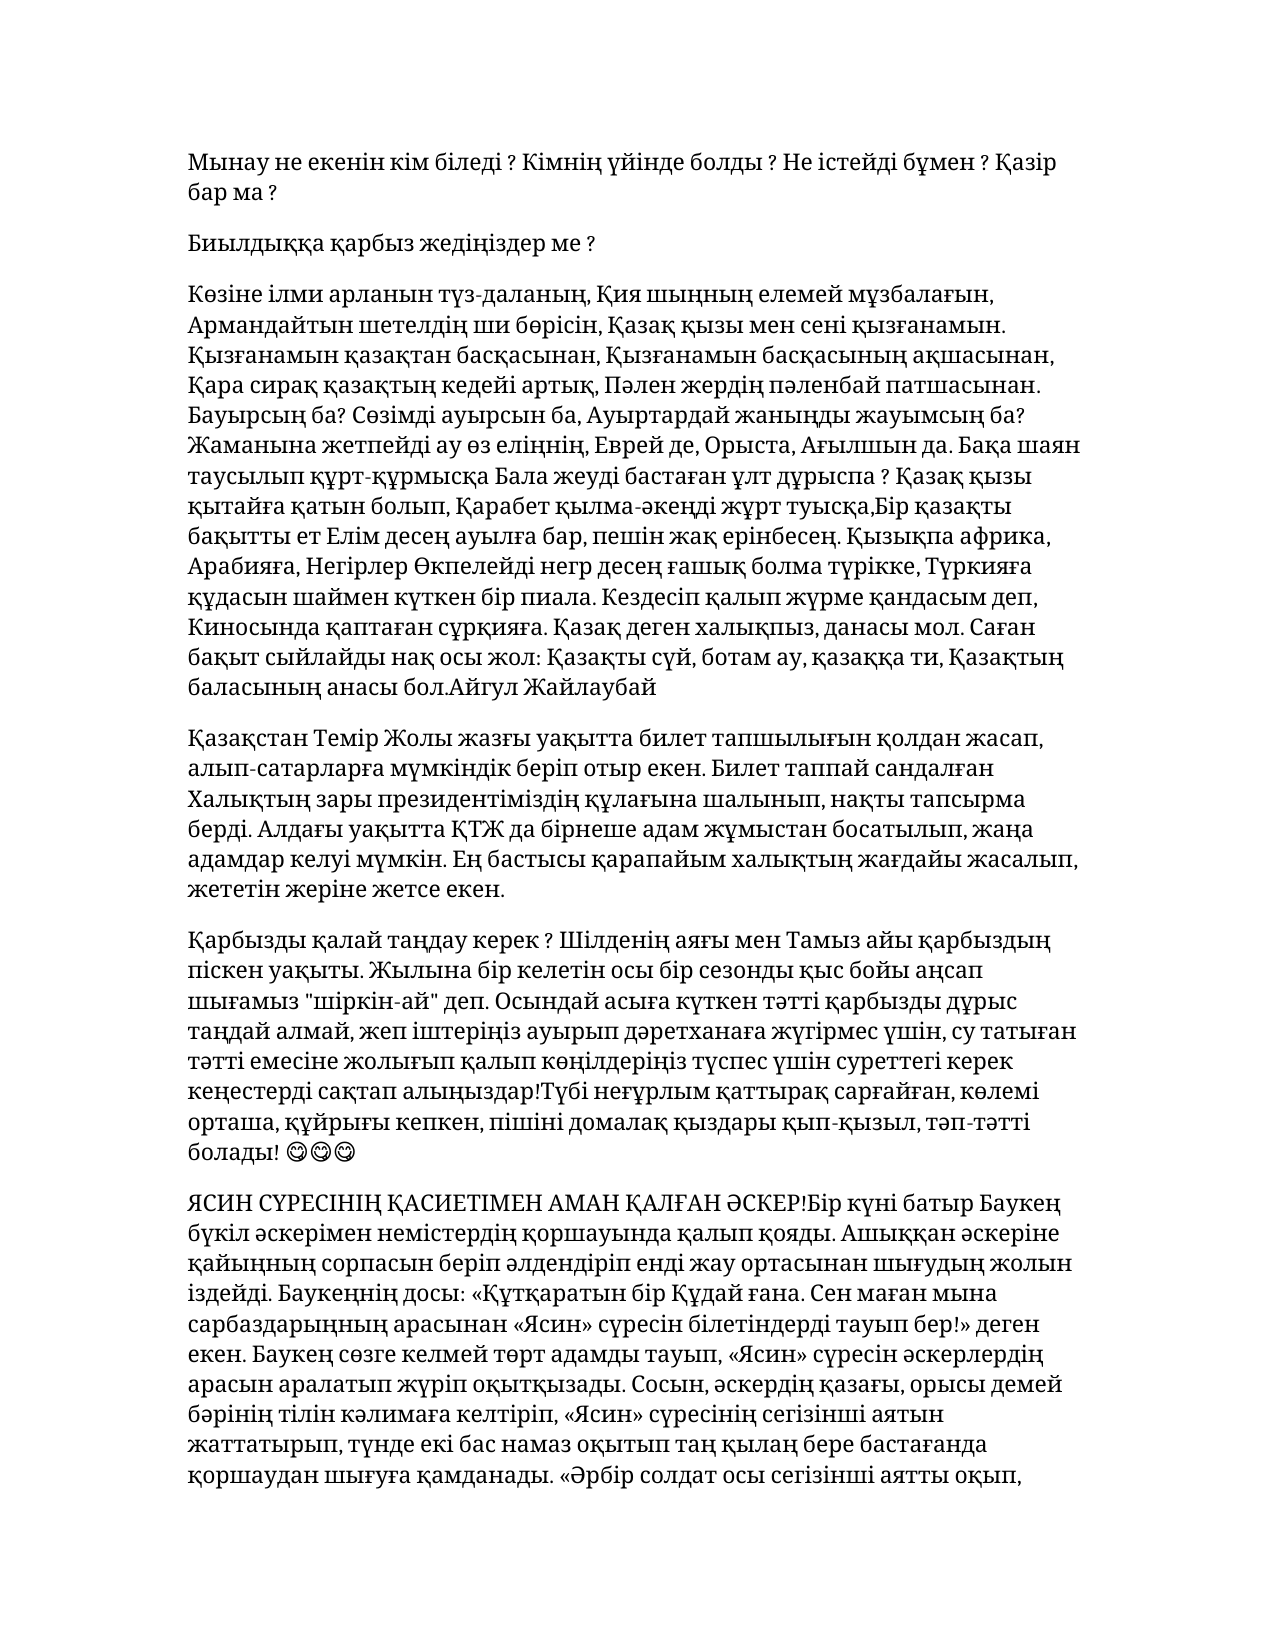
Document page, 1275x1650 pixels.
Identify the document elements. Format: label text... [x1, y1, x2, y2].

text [187, 1191, 1087, 1489]
text Қазақстан Темір Жолы жазғы уақытта билет тапшылығын қолдан жасап, алып-сатарларға мүмкіндік беріп отыр екен. Билет таппай сандалған Халықтың зары президентіміздің құлағына шалынып, нақты тапсырма берді. Алдағы уақытта ҚТЖ да бірнеше адам жұмыстан босатылып, жаңа адамдар келуі мүмкін. Ең бастысы қарапайым халықтың жағдайы жасалып, жететін жеріне жетсе екен. [187, 726, 1087, 903]
text Биылдыққа қарбыз жедіңіздер ме ? [187, 231, 1087, 258]
text Көзіне ілми арланын түз-даланың, Қия шыңның елемей мұзбалағын, Армандайтын шетелдің ши бөрісін, Қазақ қызы мен сені қызғанамын. Қызғанамын қазақтан басқасынан, Қызғанамын басқасының ақшасынан, Қара сирақ қазақтың кедейі артық, Пәлен жердің пәленбай патшасынан. Бауырсың ба? Сөзімді ауырсын ба, Ауыртардай жаныңды жауымсың ба? Жаманына жетпейді ау өз еліңнің, Еврей де, Орыста, Ағылшын да. Бақа шаян таусылып құрт-құрмысқа Бала жеуді бастаған ұлт дұрыспа ? Қазақ қызы қытайға қатын болып, Қарабет қылма-әкеңді жұрт туысқа,Бір қазақты бақытты ет Елім десең ауылға бар, пешін жақ ерінбесең. Қызықпа африка, Арабияға, Негірлер Өкпелейді негр десең ғашық болма түрікке, Түркияға құдасын шаймен күткен бір пиала. Кездесіп қалып жүрме қандасым деп, Киносында қаптаған сұрқияға. Қазақ деген халықпыз, данасы мол. Саған бақыт сыйлайды нақ осы жол: Қазақты сүй, ботам ау, қазаққа ти, Қазақтың баласының анасы бол.Айгул Жайлаубай [187, 282, 1087, 701]
text Мынау не екенін кім біледі ? Кімнің үйінде болды ? Не істейді бұмен ? Қазір бар ма ? [187, 150, 1087, 207]
text Қарбызды қалай таңдау керек ? Шілденің аяғы мен Тамыз айы қарбыздың піскен уақыты. Жылына бір келетін осы бір сезонды қыс бойы аңсап шығамыз "шіркін-ай" деп. Осындай асыға күткен тәтті қарбызды дұрыс таңдай алмай, жеп іштеріңіз ауырып дәретханаға жүгірмес үшін, су татыған тәтті емесіне жолығып қалып көңілдеріңіз түспес үшін суреттегі керек кеңестерді сақтап алыңыздар!Түбі неғұрлым қаттырақ сарғайған, көлемі орташа, құйрығы кепкен, пішіні домалақ қыздары қып-қызыл, тәп-тәтті болады! 😋😋😋 [187, 928, 1087, 1166]
